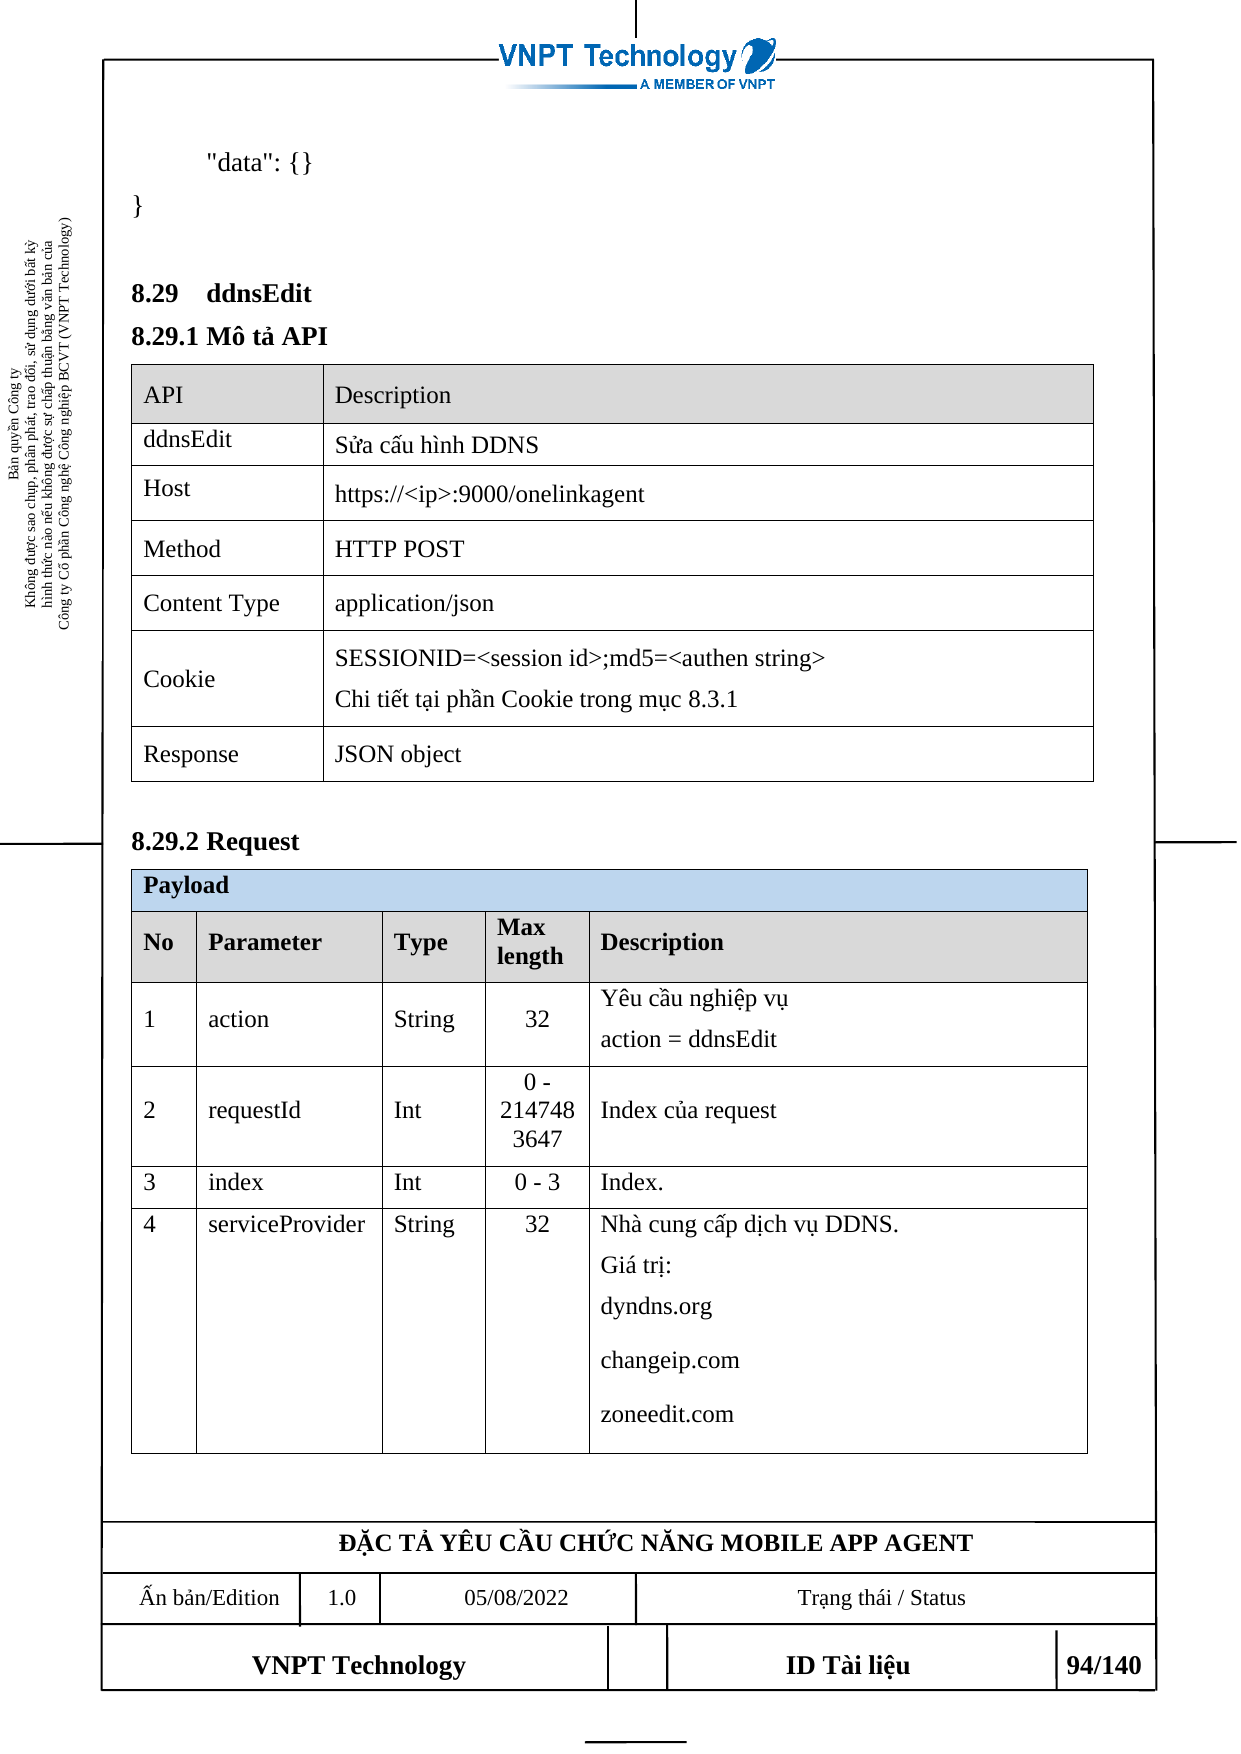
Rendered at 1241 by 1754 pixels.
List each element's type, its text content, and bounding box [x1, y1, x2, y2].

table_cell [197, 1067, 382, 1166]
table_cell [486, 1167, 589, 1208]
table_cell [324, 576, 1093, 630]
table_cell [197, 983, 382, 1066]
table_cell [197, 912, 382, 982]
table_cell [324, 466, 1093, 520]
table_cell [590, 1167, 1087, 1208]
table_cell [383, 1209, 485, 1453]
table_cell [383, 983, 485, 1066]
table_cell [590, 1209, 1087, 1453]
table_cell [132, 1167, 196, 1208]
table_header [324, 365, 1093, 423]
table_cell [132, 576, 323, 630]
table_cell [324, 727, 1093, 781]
text } [131, 189, 1093, 221]
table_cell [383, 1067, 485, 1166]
subtitle ddnsEdit [131, 277, 1093, 308]
text "data": {} [131, 146, 1093, 177]
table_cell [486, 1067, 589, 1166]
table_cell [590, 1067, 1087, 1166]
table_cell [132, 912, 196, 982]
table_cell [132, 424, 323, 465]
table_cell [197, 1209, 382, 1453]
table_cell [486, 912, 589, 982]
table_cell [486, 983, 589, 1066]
picture [498, 38, 776, 89]
subtitle Request [131, 825, 1093, 856]
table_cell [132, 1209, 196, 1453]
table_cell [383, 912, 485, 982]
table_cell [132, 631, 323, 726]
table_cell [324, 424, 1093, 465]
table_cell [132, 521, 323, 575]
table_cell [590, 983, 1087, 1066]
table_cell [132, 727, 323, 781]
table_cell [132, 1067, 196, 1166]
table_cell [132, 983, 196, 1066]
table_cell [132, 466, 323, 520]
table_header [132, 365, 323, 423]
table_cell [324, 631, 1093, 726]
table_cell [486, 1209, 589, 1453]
subtitle Mô tả API [131, 320, 1093, 352]
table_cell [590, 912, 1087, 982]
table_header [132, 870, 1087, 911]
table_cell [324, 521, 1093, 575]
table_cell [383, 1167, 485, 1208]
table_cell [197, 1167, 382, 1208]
